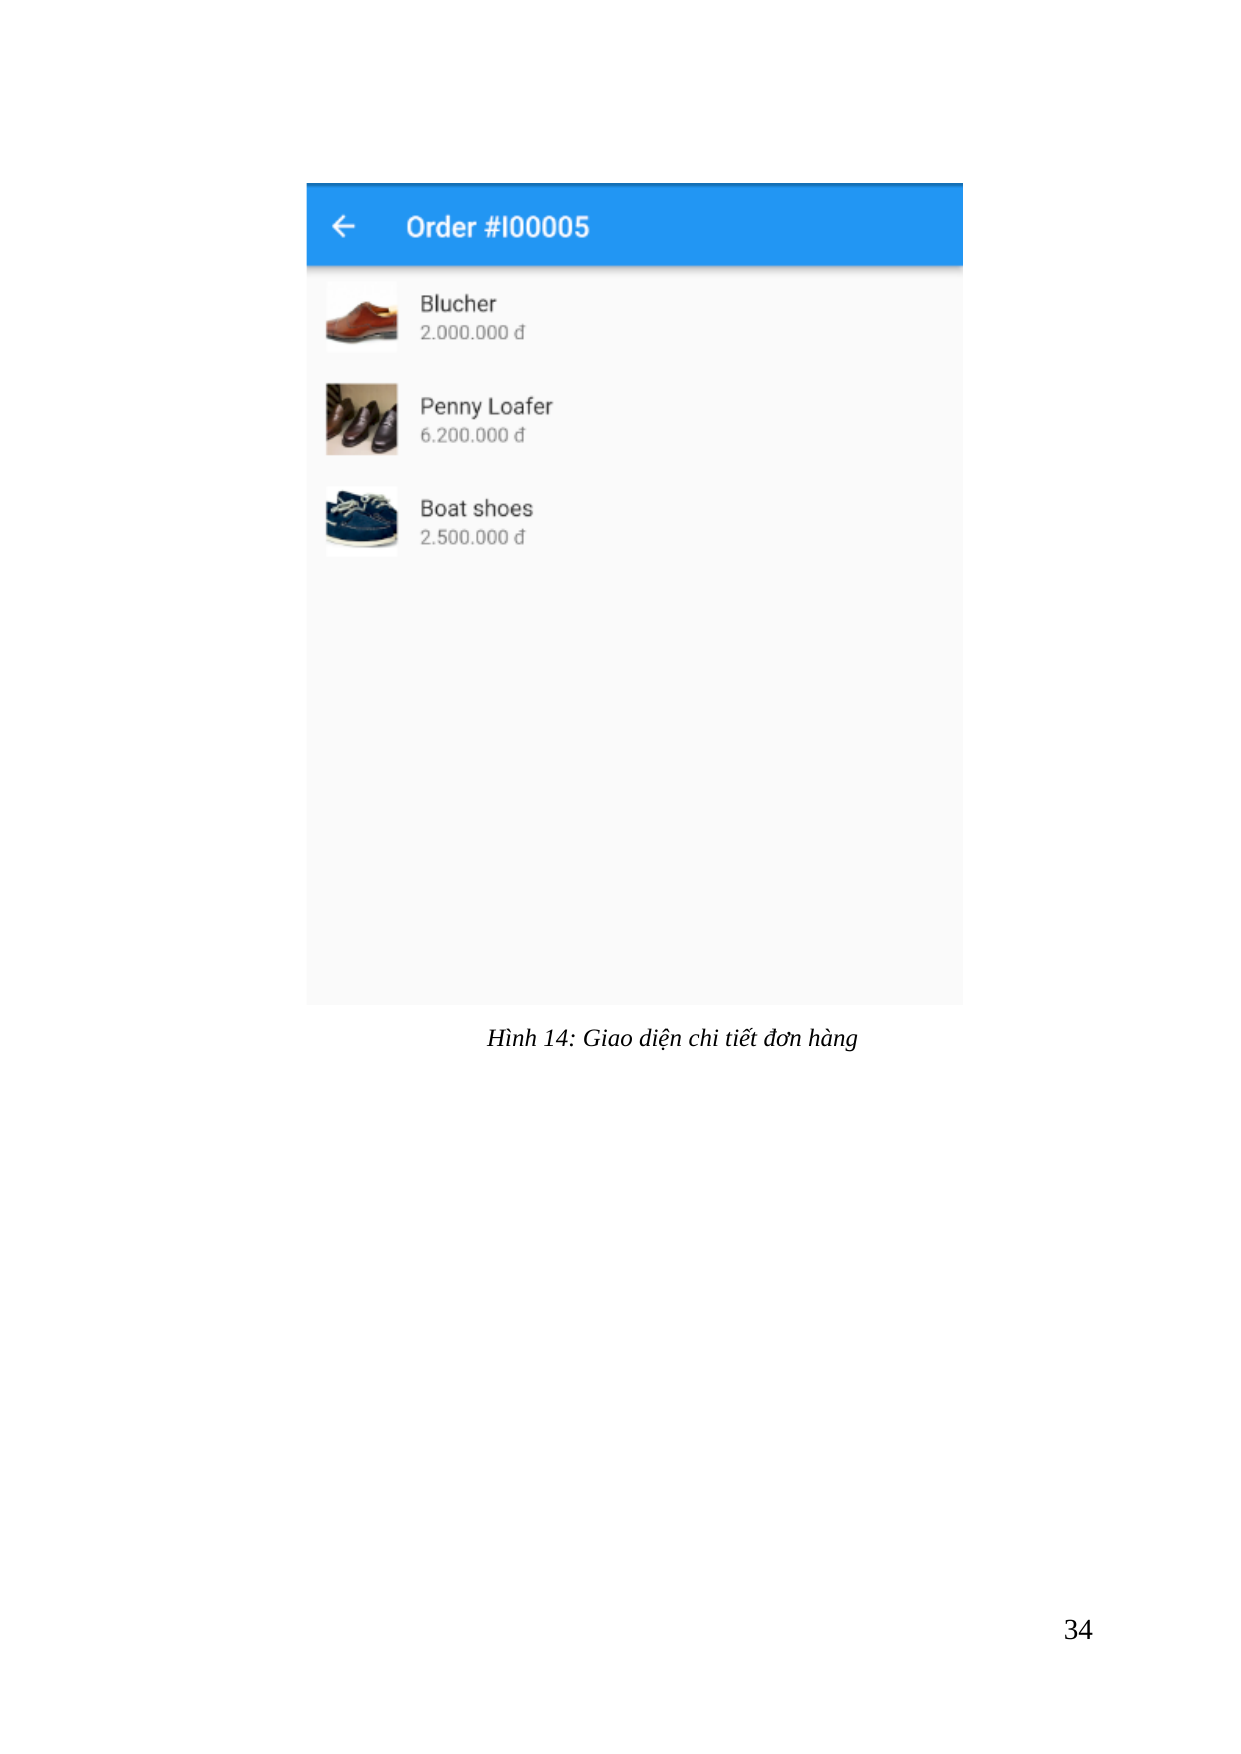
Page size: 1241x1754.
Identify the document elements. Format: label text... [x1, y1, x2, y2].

picture [306, 183, 963, 1005]
text Hình 14: Giao diện chi tiết đơn hàng [252, 1023, 1092, 1052]
